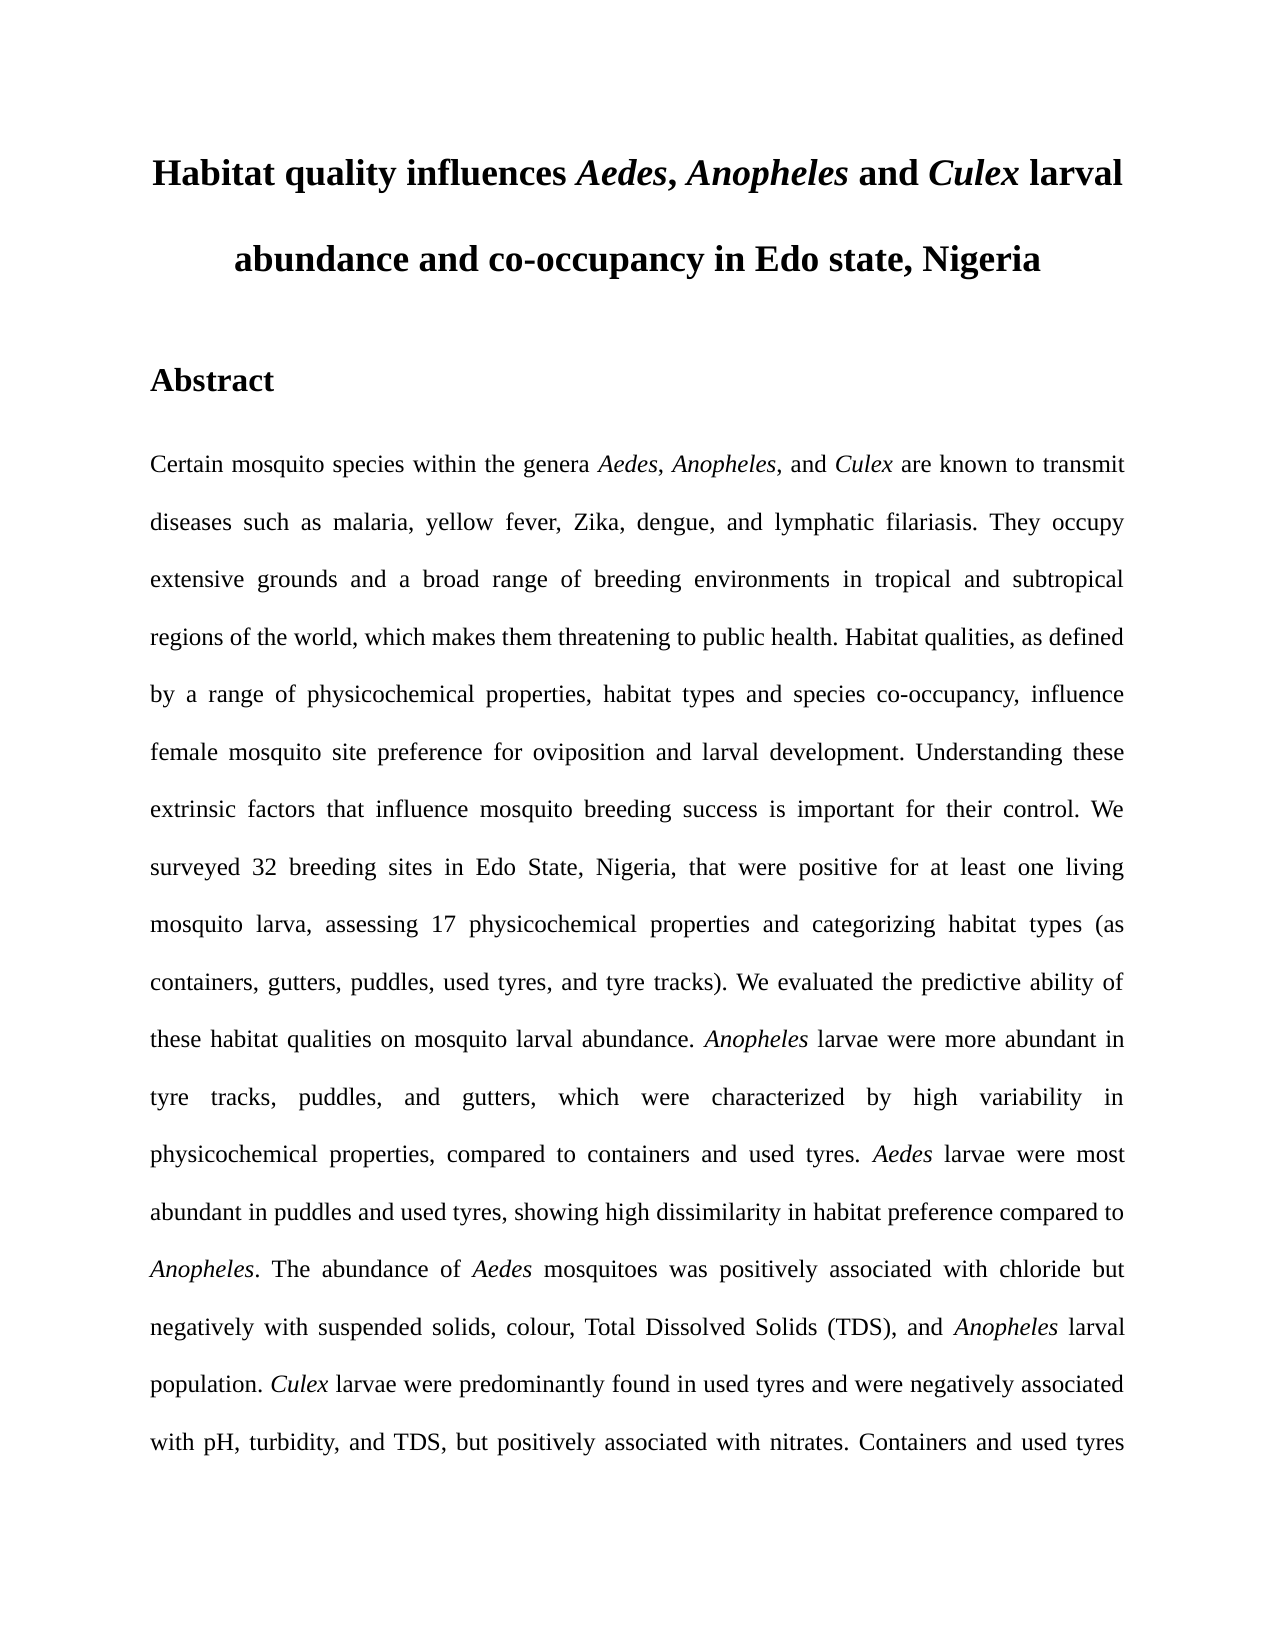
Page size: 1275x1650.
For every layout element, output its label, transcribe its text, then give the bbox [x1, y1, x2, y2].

text Habitat quality influences Aedes, Anopheles and Culex larval abundance and co-occupancy in Edo state, Nigeria [150, 150, 1125, 279]
subtitle Abstract [150, 360, 1125, 398]
